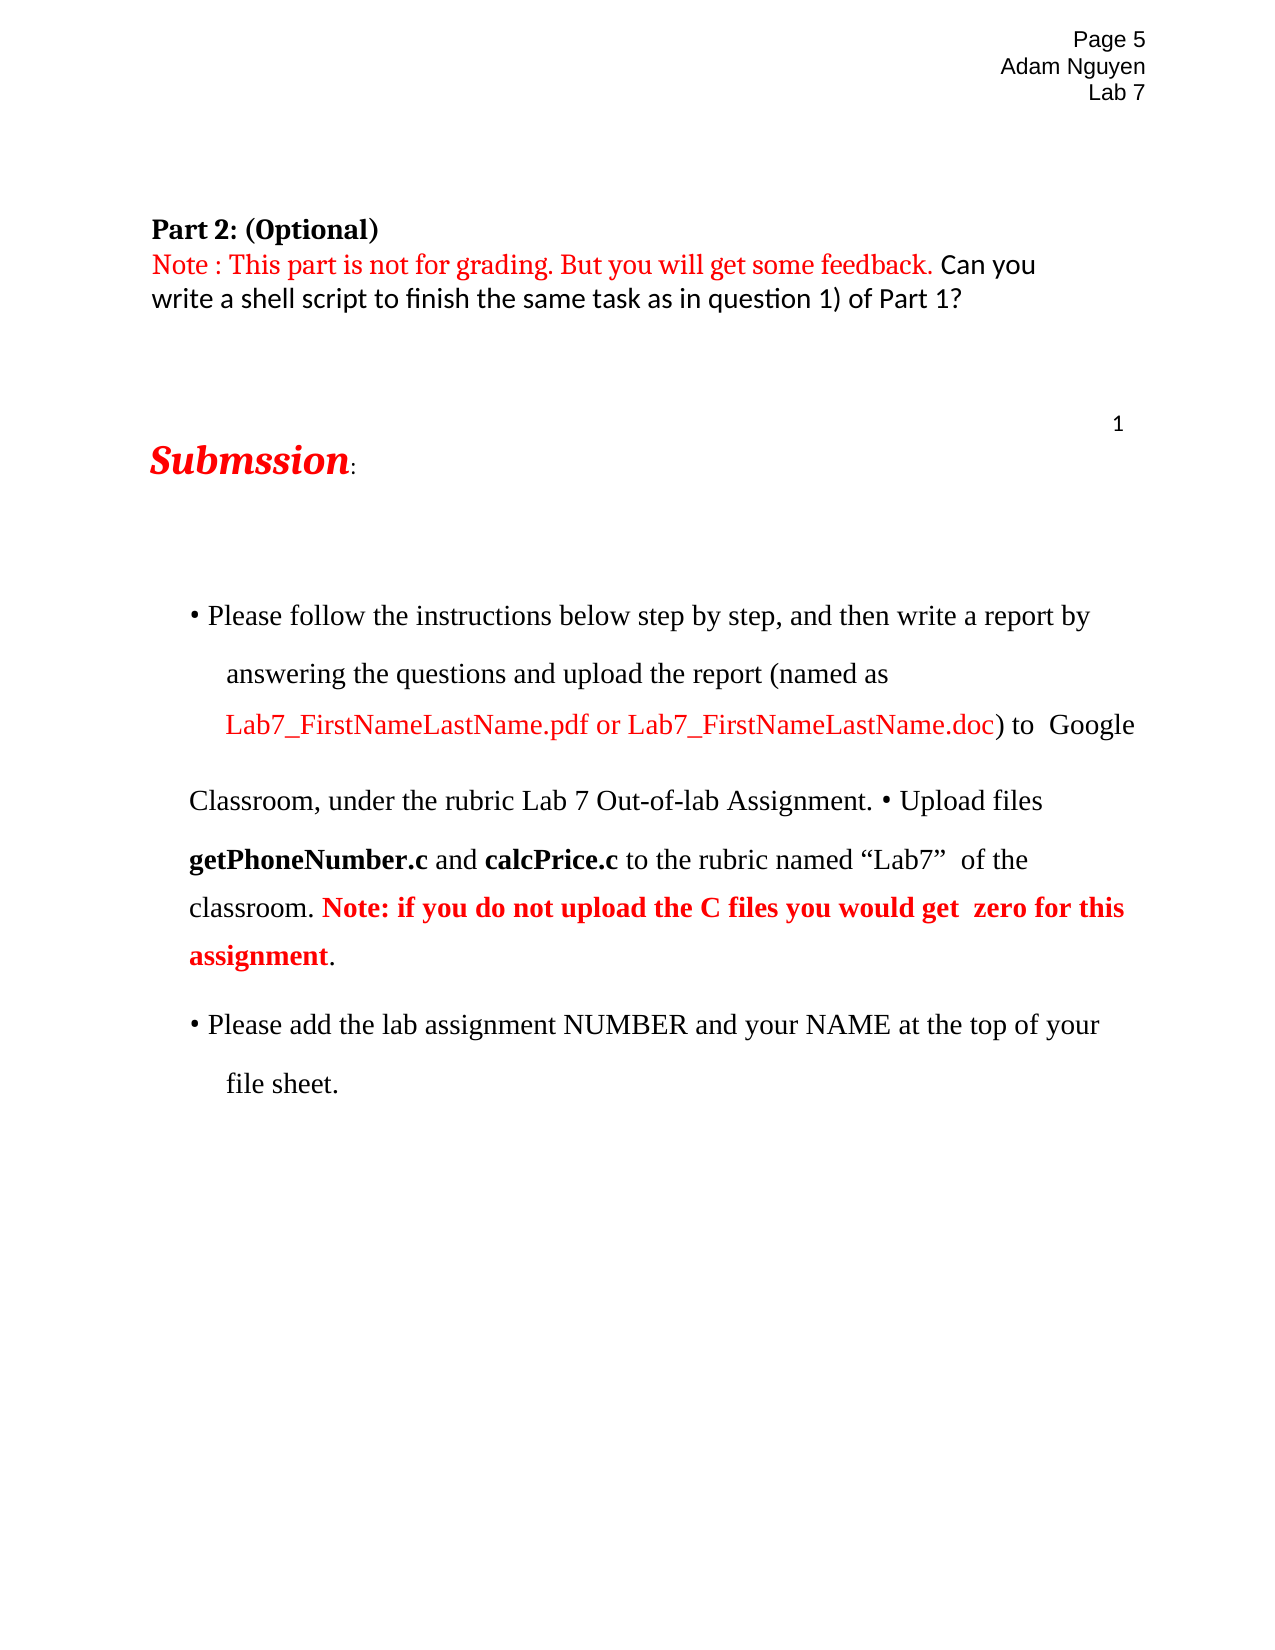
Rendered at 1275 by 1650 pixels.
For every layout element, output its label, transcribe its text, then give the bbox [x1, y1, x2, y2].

text Submssion: [150, 437, 1145, 485]
text • Please follow the instructions below step by step, and then write a report by answering the questions and upload the report (named as [189, 582, 1115, 690]
text Part 2: (Optional) [151, 213, 1145, 247]
text • Please add the lab assignment NUMBER and your NAME at the top of your file sheet. [189, 992, 1124, 1099]
text 1 [150, 408, 1124, 437]
text Lab7_FirstNameLastName.pdf or Lab7_FirstNameLastName.doc) to Google Classroom, under the rubric Lab 7 Out-of-lab Assignment. • Upload files getPhoneNumber.c and calcPrice.c to the rubric named “Lab7” of the classroom. Note: if you do not upload the C files you would get zero for this assignment. [189, 707, 1145, 972]
text Note : This part is not for grading. But you will get some feedback. Can you write a shell script to finish the same task as in question 1) of Part 1? [151, 247, 1064, 316]
